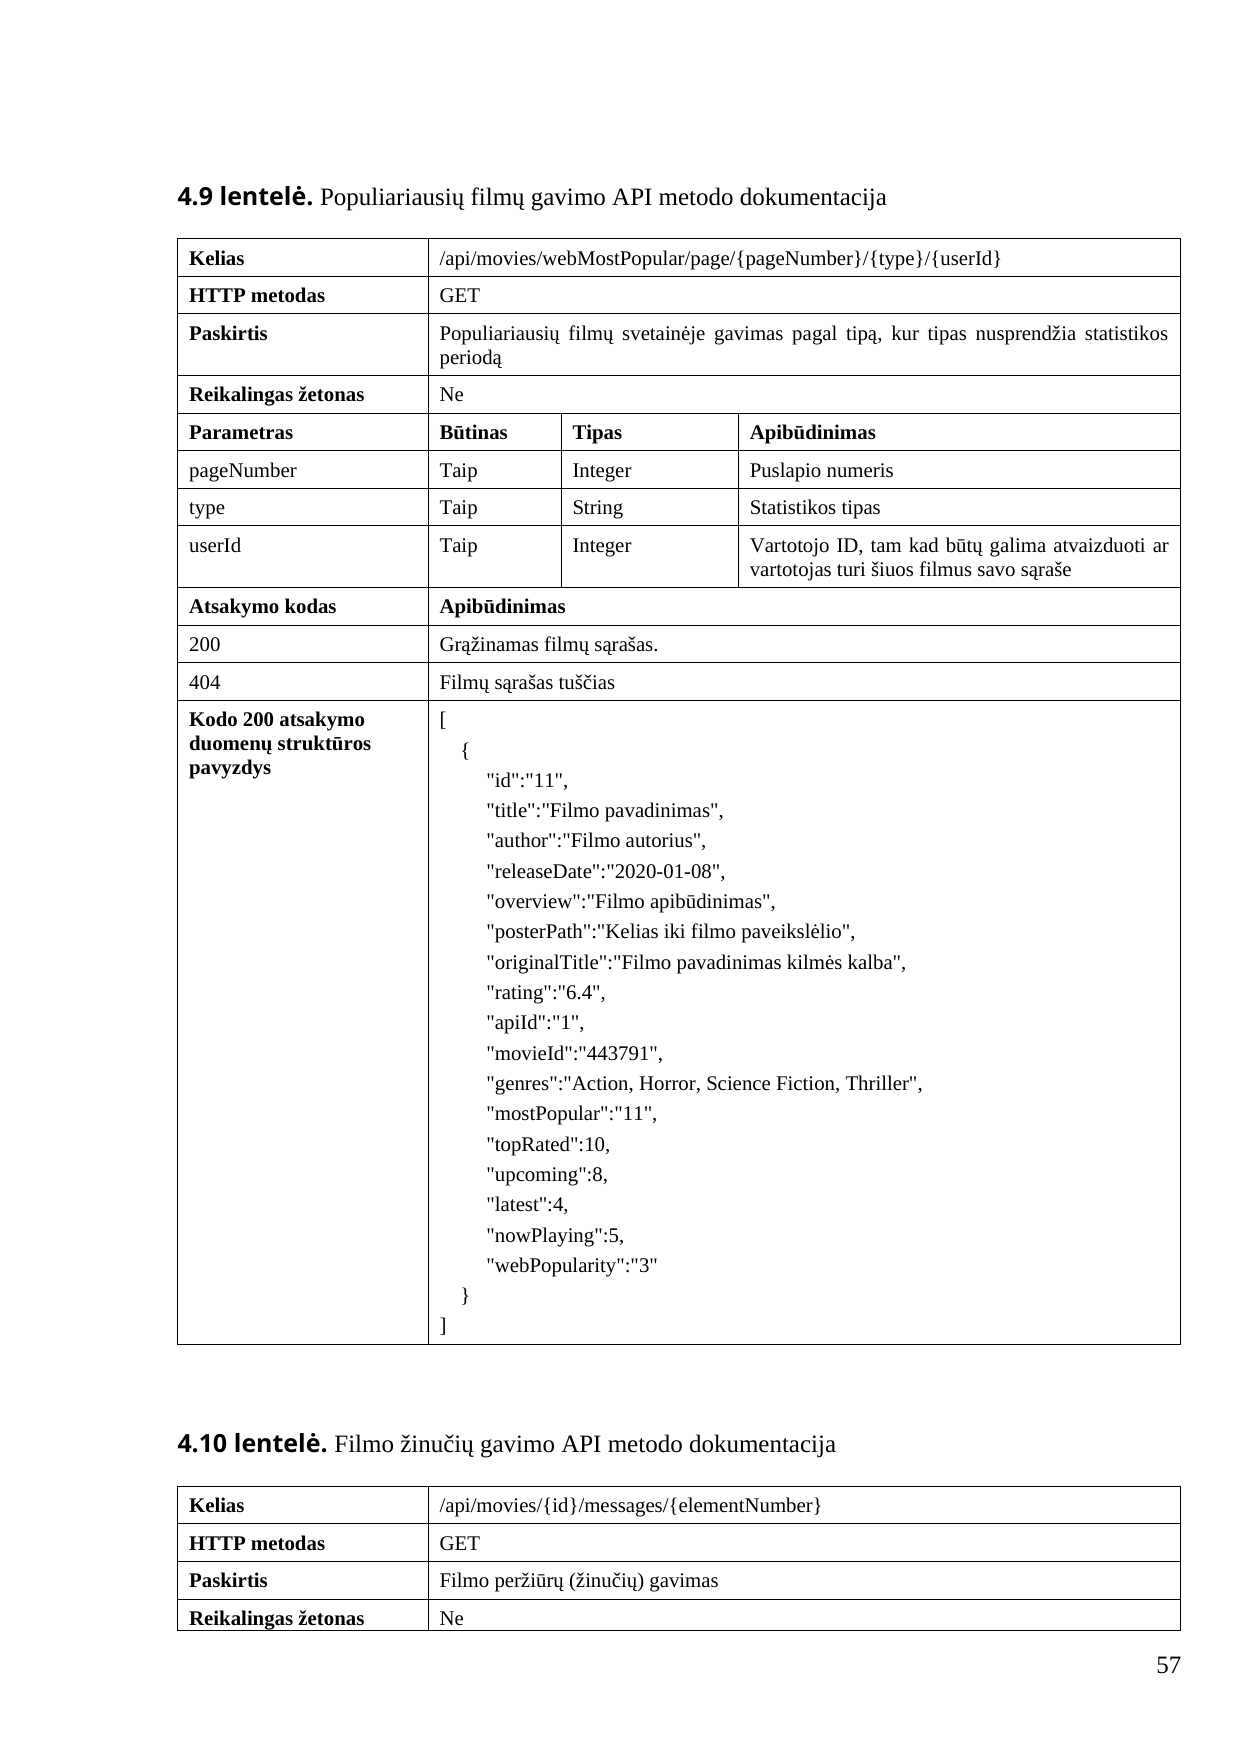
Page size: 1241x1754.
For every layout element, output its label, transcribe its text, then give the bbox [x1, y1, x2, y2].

table_cell Reikalingas žetonas [178, 376, 428, 413]
table_cell Ne [429, 376, 1180, 413]
table_cell HTTP metodas [178, 1524, 428, 1561]
table_header Kelias [178, 239, 428, 276]
table_cell [ { "id":"11", "title":"Filmo pavadinimas", "author":"Filmo autorius", "releaseDate":"2020-01-08", "overview":"Filmo apibūdinimas", "posterPath":"Kelias iki filmo paveikslėlio", "originalTitle":"Filmo pavadinimas kilmės kalba", "rating":"6.4", "apiId":"1", "movieId":"443791", "genres":"Action, Horror, Science Fiction, Thriller", "mostPopular":"11", "topRated":10, "upcoming":8, "latest":4, "nowPlaying":5, "webPopularity":"3" } ] [429, 701, 1180, 1344]
table_cell type [178, 489, 428, 525]
table_cell Paskirtis [178, 314, 428, 375]
table_cell Paskirtis [178, 1562, 428, 1598]
table_cell Filmo peržiūrų (žinučių) gavimas [429, 1562, 1180, 1598]
table_cell Apibūdinimas [429, 588, 1180, 625]
table_cell 200 [178, 626, 428, 662]
table_cell Populiariausių filmų svetainėje gavimas pagal tipą, kur tipas nusprendžia statistikos periodą [429, 314, 1180, 375]
table_cell 404 [178, 663, 428, 700]
table_cell Būtinas [429, 414, 561, 450]
table_cell Puslapio numeris [739, 451, 1180, 488]
table_header Kelias [178, 1487, 428, 1523]
table_cell Taip [429, 451, 561, 488]
table_cell Integer [562, 451, 738, 488]
table_header /api/movies/webMostPopular/page/{pageNumber}/{type}/{userId} [429, 239, 1180, 276]
table_cell Kodo 200 atsakymo duomenų struktūros pavyzdys [178, 701, 428, 1344]
table_cell pageNumber [178, 451, 428, 488]
table_cell Taip [429, 489, 561, 525]
table_cell Apibūdinimas [739, 414, 1180, 450]
table_cell HTTP metodas [178, 277, 428, 313]
table_cell Integer [562, 526, 738, 587]
table_cell Reikalingas žetonas [178, 1600, 428, 1630]
table_cell Taip [429, 526, 561, 587]
table_cell Parametras [178, 414, 428, 450]
table_cell Filmų sąrašas tuščias [429, 663, 1180, 700]
table_cell Tipas [562, 414, 738, 450]
table_cell Grąžinamas filmų sąrašas. [429, 626, 1180, 662]
table_cell GET [429, 277, 1180, 313]
table_cell Vartotojo ID, tam kad būtų galima atvaizduoti ar vartotojas turi šiuos filmus savo sąraše [739, 526, 1180, 587]
table_cell Ne [429, 1600, 1180, 1630]
table_cell userId [178, 526, 428, 587]
table_cell String [562, 489, 738, 525]
table_header /api/movies/{id}/messages/{elementNumber} [429, 1487, 1180, 1523]
table_cell Atsakymo kodas [178, 588, 428, 625]
table_cell GET [429, 1524, 1180, 1561]
table_cell Statistikos tipas [739, 489, 1180, 525]
